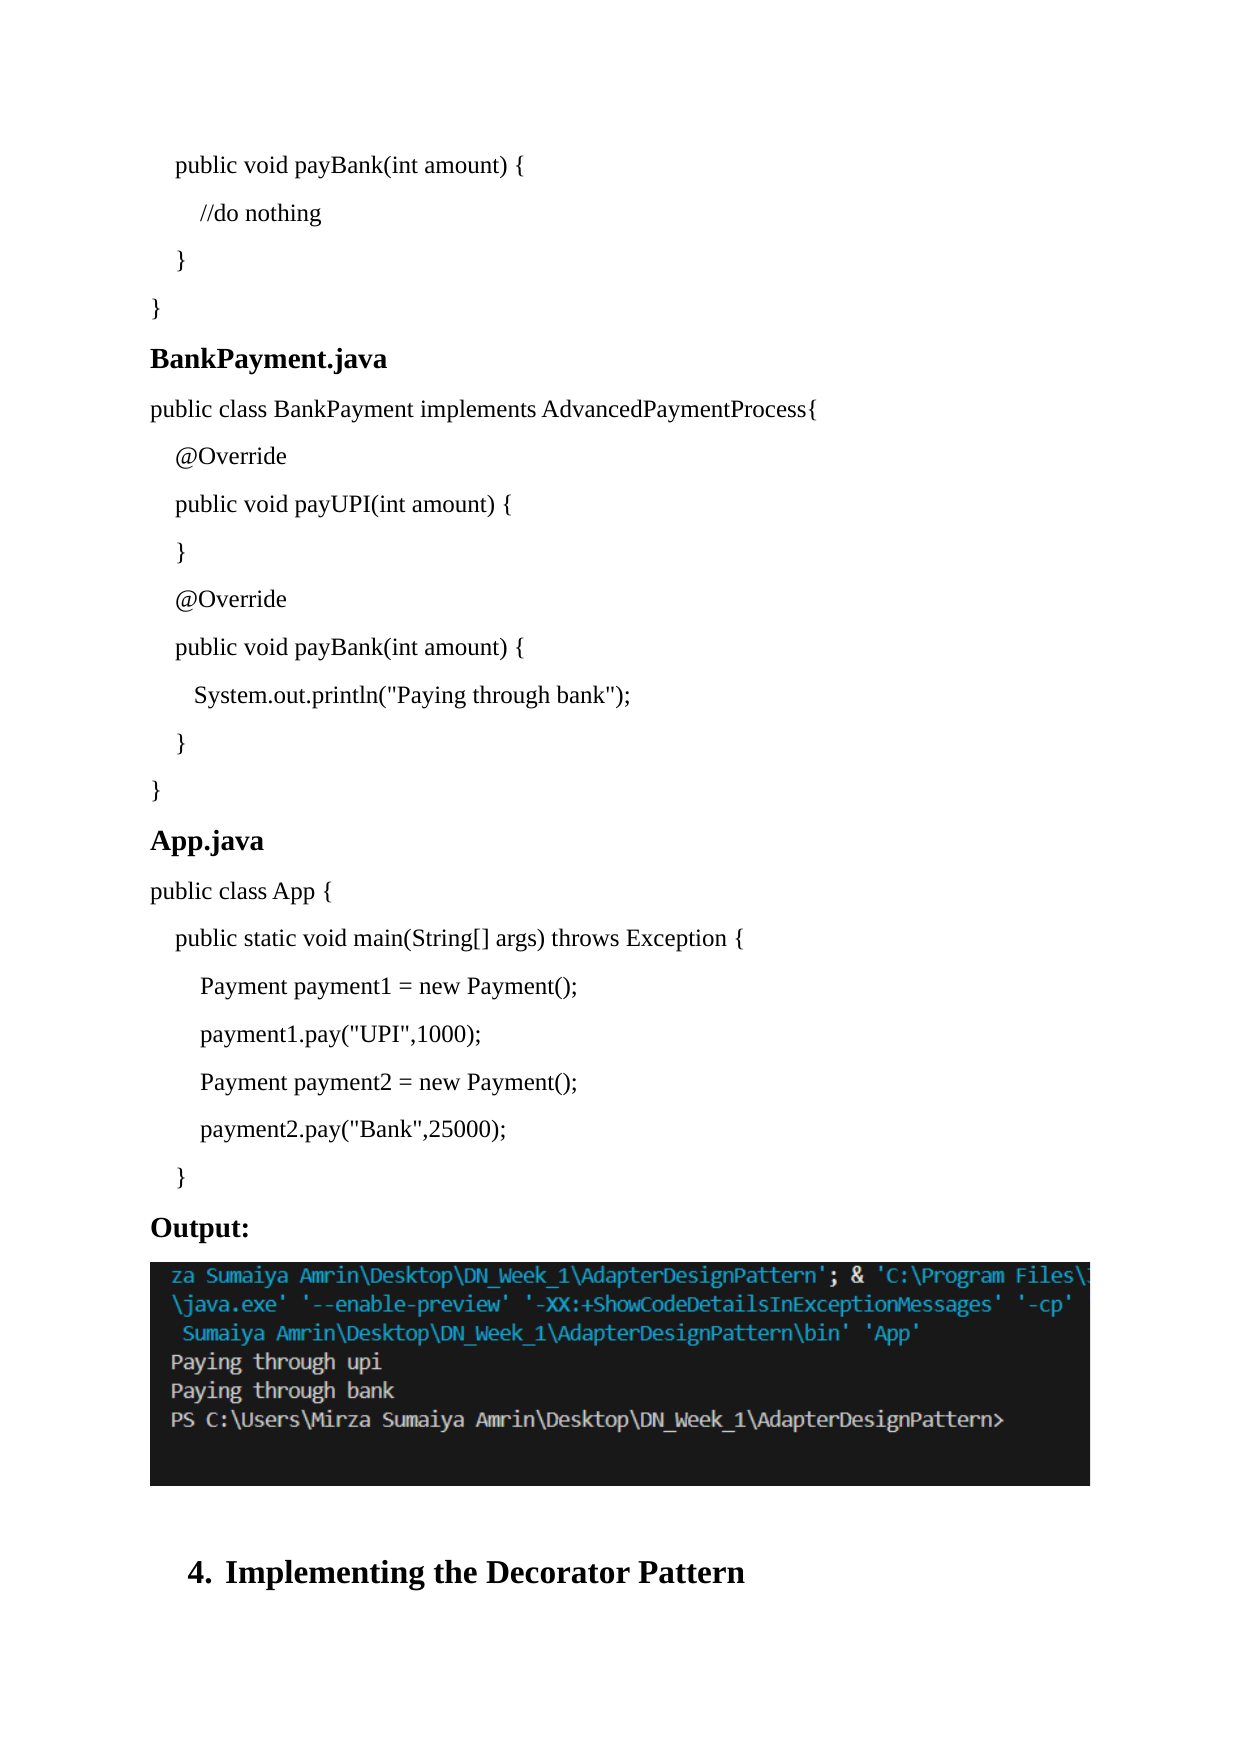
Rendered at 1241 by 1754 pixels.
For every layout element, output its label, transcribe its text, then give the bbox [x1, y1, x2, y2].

text Payment payment1 = new Payment(); [150, 971, 1090, 1000]
list Implementing the Decorator Pattern [187, 1552, 1090, 1591]
text public class BankPayment implements AdvancedPaymentProcess{ [150, 394, 1090, 422]
text //do nothing [150, 198, 1090, 226]
text Output: [150, 1210, 1090, 1243]
text } [150, 293, 1090, 322]
text App.java [150, 823, 1090, 857]
text public void payUPI(int amount) { [150, 489, 1090, 518]
text public void payBank(int amount) { [150, 150, 1090, 179]
text @Override [150, 584, 1090, 613]
text } [150, 245, 1090, 274]
text } [150, 728, 1090, 756]
text System.out.println("Paying through bank"); [150, 680, 1090, 709]
text } [150, 537, 1090, 566]
text } [150, 775, 1090, 804]
text public static void main(String[] args) throws Exception { [150, 923, 1090, 952]
text public class App { [150, 876, 1090, 904]
picture [150, 1262, 1091, 1486]
text payment2.pay("Bank",25000); [150, 1114, 1090, 1143]
text payment1.pay("UPI",1000); [150, 1019, 1090, 1048]
text BankPayment.java [150, 341, 1090, 374]
text @Override [150, 441, 1090, 470]
text public void payBank(int amount) { [150, 632, 1090, 661]
text } [150, 1162, 1090, 1191]
text Payment payment2 = new Payment(); [150, 1067, 1090, 1095]
